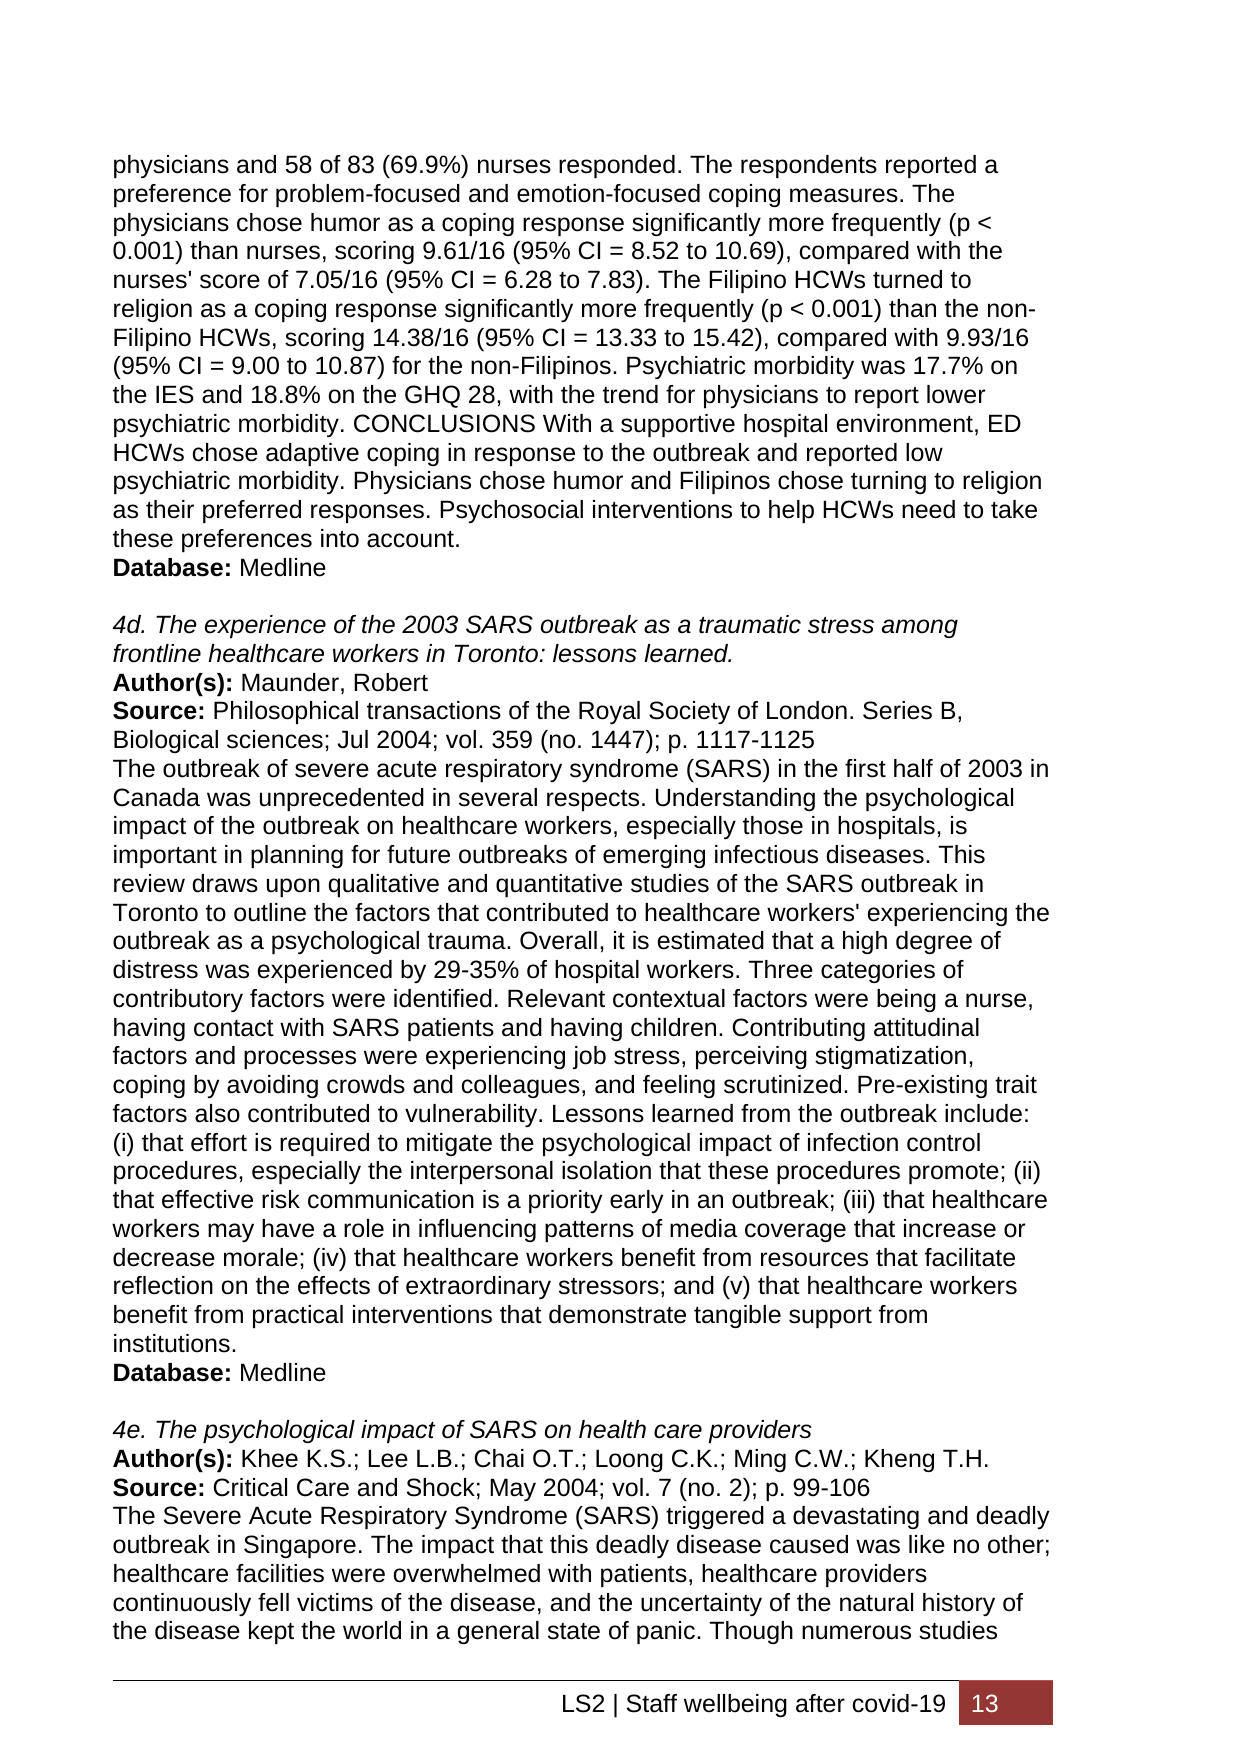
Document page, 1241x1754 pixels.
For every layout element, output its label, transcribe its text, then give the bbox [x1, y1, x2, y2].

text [112, 150, 1053, 552]
subtitle 4d. The experience of the 2003 SARS outbreak as a traumatic stress among frontline healthcare workers in Toronto: lessons learned. [112, 610, 1053, 667]
text Database: Medline [112, 1357, 1053, 1386]
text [112, 1501, 1053, 1645]
text Database: Medline [112, 552, 1053, 581]
text Author(s): Khee K.S.; Lee L.B.; Chai O.T.; Loong C.K.; Ming C.W.; Kheng T.H. [112, 1444, 1053, 1472]
text Author(s): Maunder, Robert [112, 667, 1053, 696]
text Source: Critical Care and Shock; May 2004; vol. 7 (no. 2); p. 99-106 [112, 1472, 1053, 1501]
subtitle 4e. The psychological impact of SARS on health care providers [112, 1415, 1053, 1444]
text Source: Philosophical transactions of the Royal Society of London. Series B, Biological sciences; Jul 2004; vol. 359 (no. 1447); p. 1117-1125 [112, 696, 1053, 754]
text The outbreak of severe acute respiratory syndrome (SARS) in the first half of 2003 in Canada was unprecedented in several respects. Understanding the psychological impact of the outbreak on healthcare workers, especially those in hospitals, is important in planning for future outbreaks of emerging infectious diseases. This review draws upon qualitative and quantitative studies of the SARS outbreak in Toronto to outline the factors that contributed to healthcare workers' experiencing the outbreak as a psychological trauma. Overall, it is estimated that a high degree of distress was experienced by 29-35% of hospital workers. Three categories of contributory factors were identified. Relevant contextual factors were being a nurse, having contact with SARS patients and having children. Contributing attitudinal factors and processes were experiencing job stress, perceiving stigmatization, coping by avoiding crowds and colleagues, and feeling scrutinized. Pre-existing trait factors also contributed to vulnerability. Lessons learned from the outbreak include: (i) that effort is required to mitigate the psychological impact of infection control procedures, especially the interpersonal isolation that these procedures promote; (ii) that effective risk communication is a priority early in an outbreak; (iii) that healthcare workers may have a role in influencing patterns of media coverage that increase or decrease morale; (iv) that healthcare workers benefit from resources that facilitate reflection on the effects of extraordinary stressors; and (v) that healthcare workers benefit from practical interventions that demonstrate tangible support from institutions. [112, 754, 1053, 1357]
